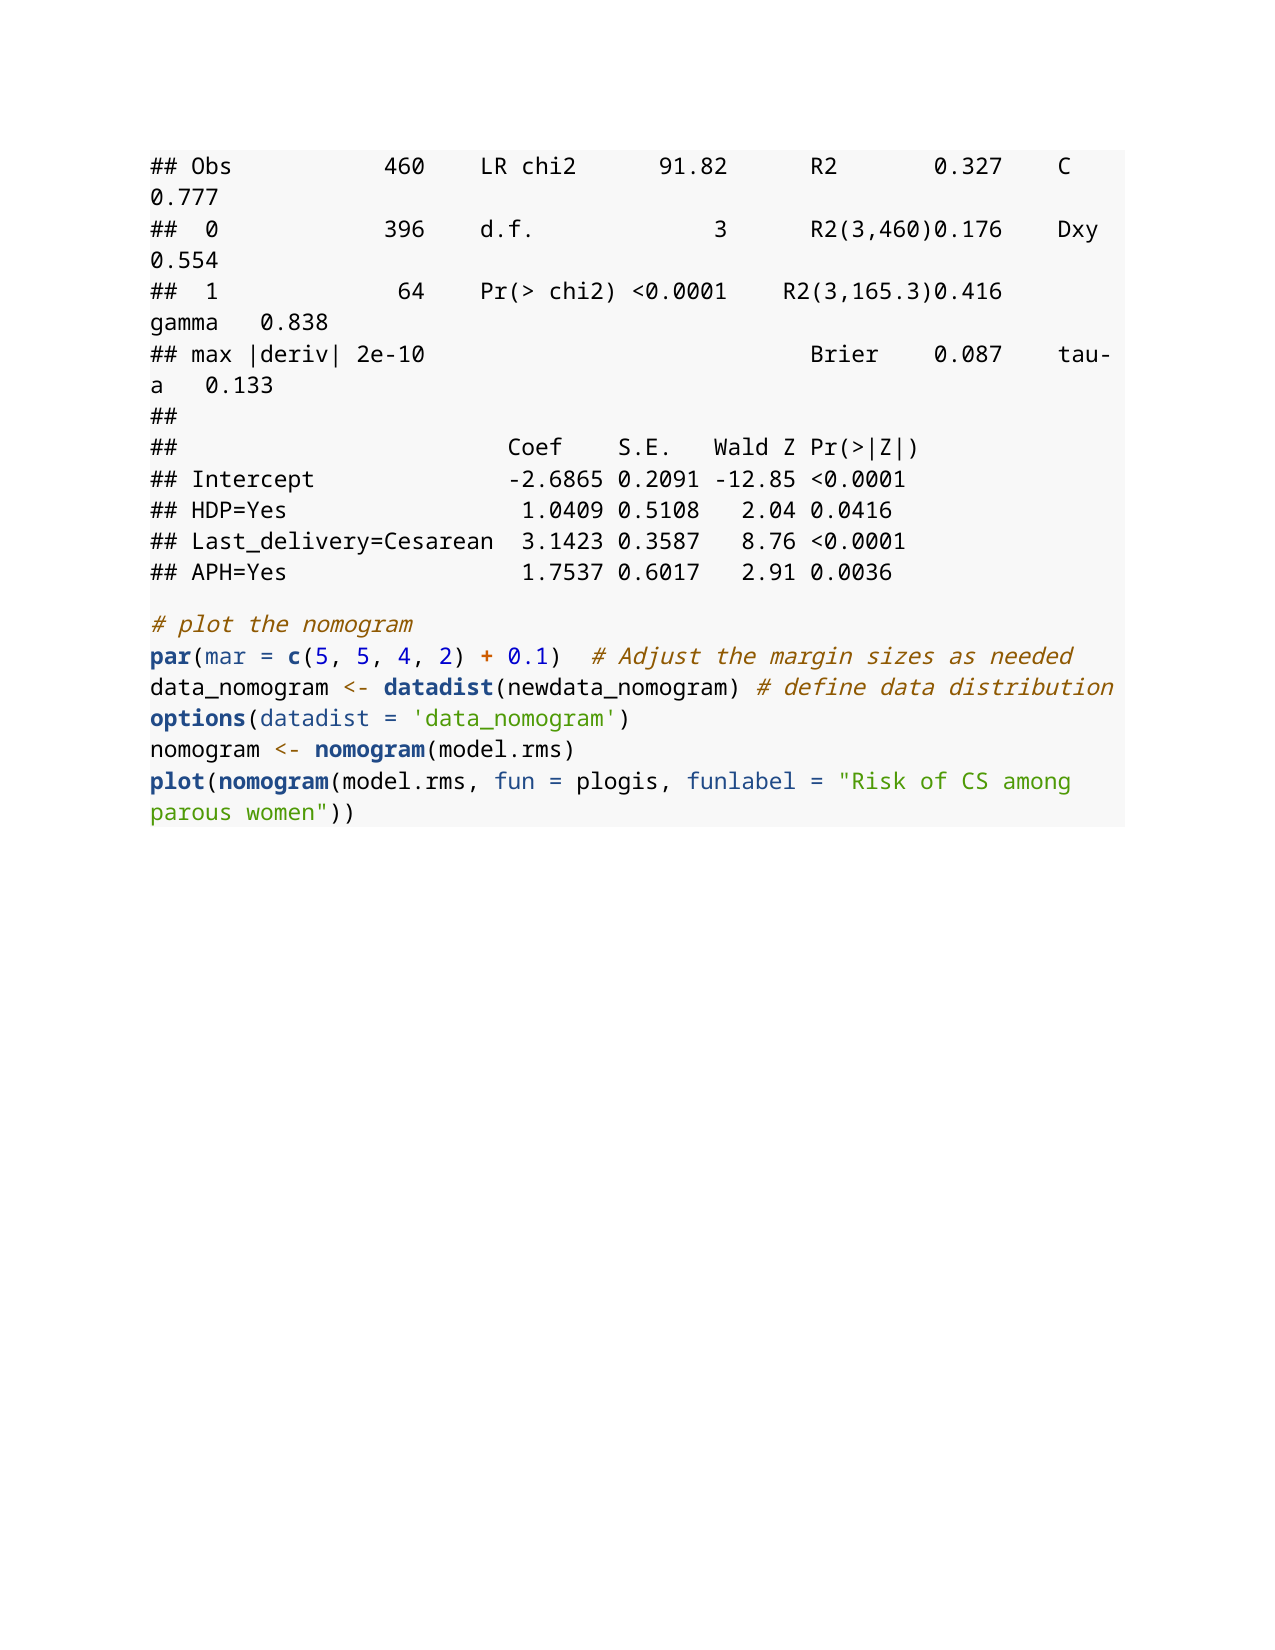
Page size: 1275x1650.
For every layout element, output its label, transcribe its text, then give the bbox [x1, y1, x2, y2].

text # plot the nomogram par(mar = c(5, 5, 4, 2) + 0.1) # Adjust the margin sizes as needed data_nomogram <- datadist(newdata_nomogram) # define data distribution options(datadist = 'data_nomogram') nomogram <- nomogram(model.rms) plot(nomogram(model.rms, fun = plogis, funlabel = "Risk of CS among parous women")) [150, 608, 1125, 827]
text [150, 150, 1125, 587]
